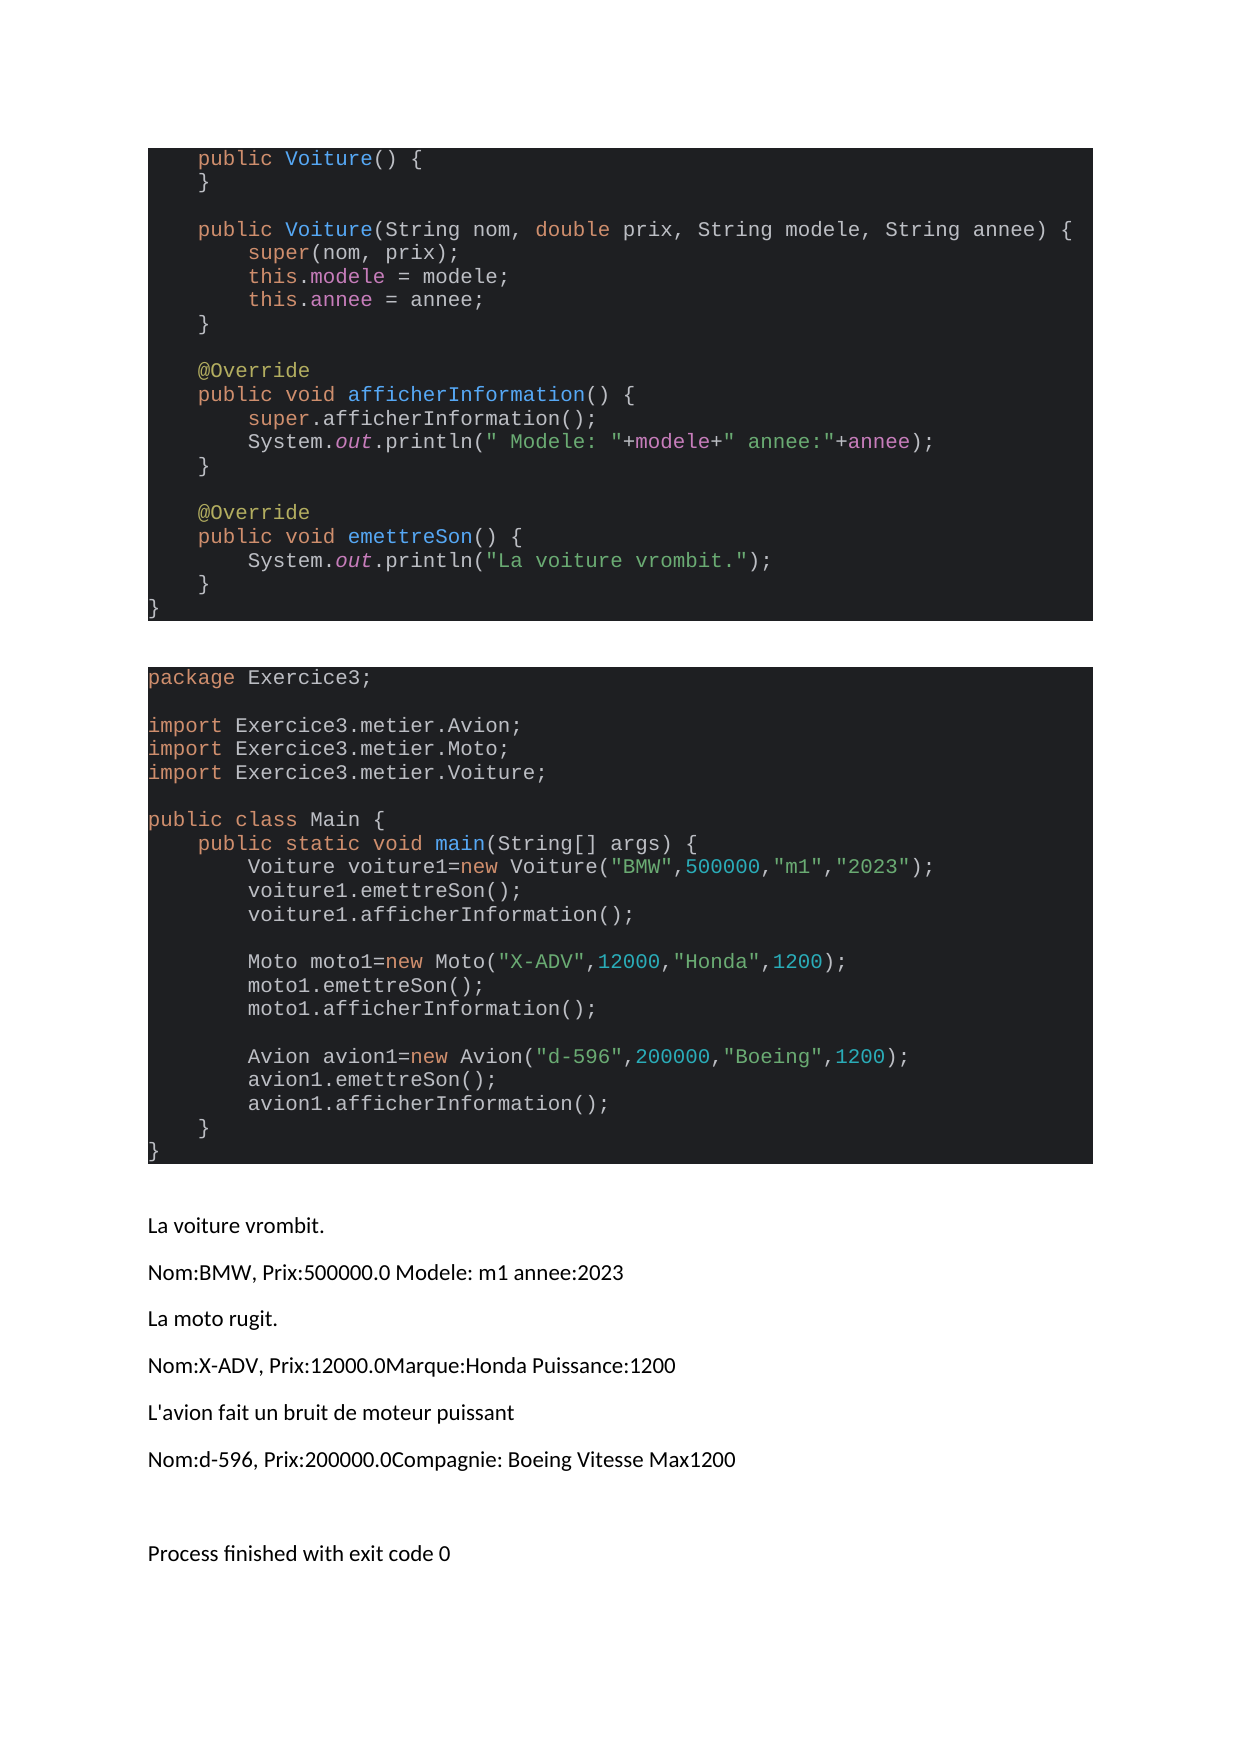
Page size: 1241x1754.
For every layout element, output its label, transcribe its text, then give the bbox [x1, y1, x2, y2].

text Nom:BMW, Prix:500000.0 Modele: m1 annee:2023 [148, 1258, 1093, 1286]
text La moto rugit. [148, 1304, 1093, 1333]
text La voiture vrombit. [148, 1211, 1093, 1239]
text Process finished with exit code 0 [148, 1539, 1093, 1567]
text Nom:d-596, Prix:200000.0Compagnie: Boeing Vitesse Max1200 [148, 1445, 1093, 1473]
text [148, 148, 1093, 621]
text package Exercice3; import Exercice3.metier.Avion; import Exercice3.metier.Moto; import Exercice3.metier.Voiture; public class Main { public static void main(String[] args) { Voiture voiture1=new Voiture("BMW",500000,"m1","2023"); voiture1.emettreSon(); voiture1.afficherInformation(); Moto moto1=new Moto("X-ADV",12000,"Honda",1200); moto1.emettreSon(); moto1.afficherInformation(); Avion avion1=new Avion("d-596",200000,"Boeing",1200); avion1.emettreSon(); avion1.afficherInformation(); } } [148, 667, 1093, 1164]
text L'avion fait un bruit de moteur puissant [148, 1398, 1093, 1426]
text Nom:X-ADV, Prix:12000.0Marque:Honda Puissance:1200 [148, 1351, 1093, 1379]
